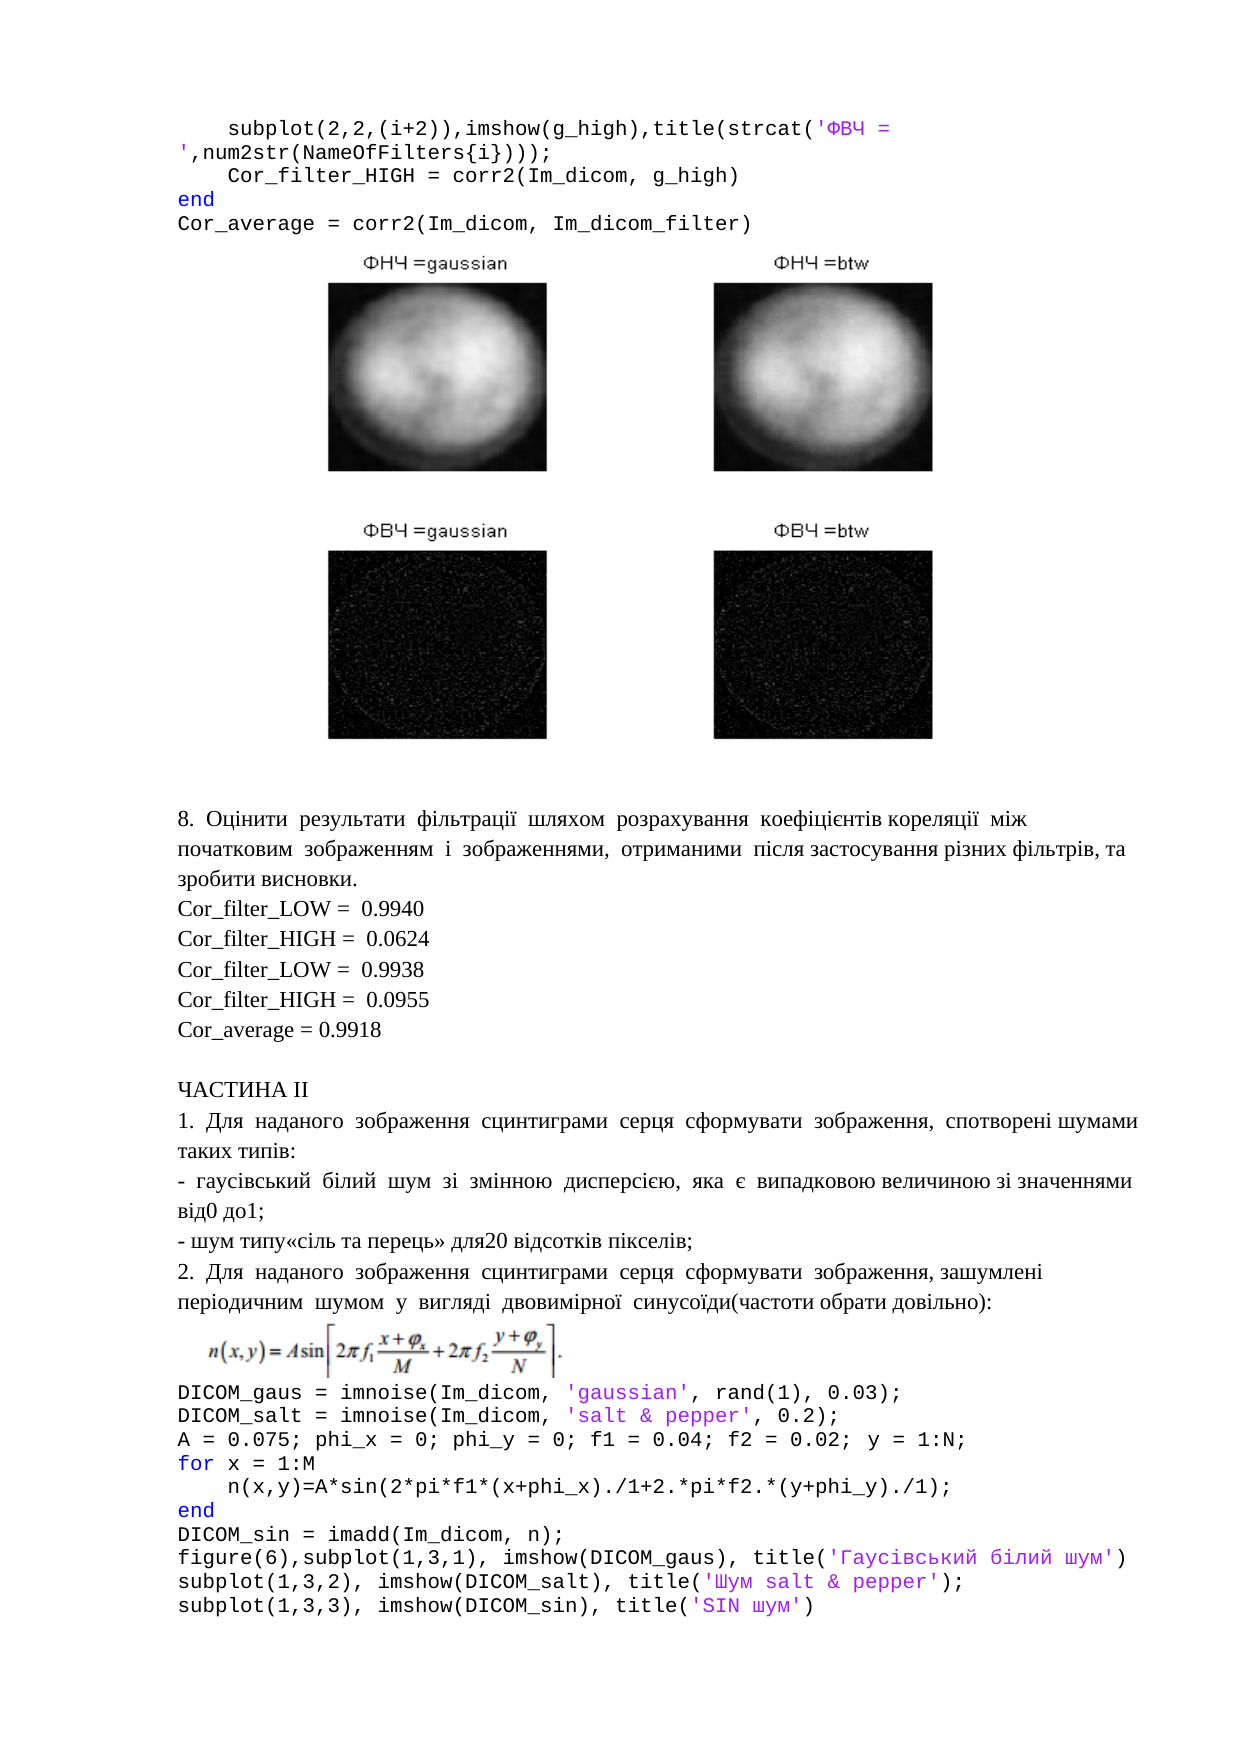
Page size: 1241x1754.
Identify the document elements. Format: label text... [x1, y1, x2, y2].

text DICOM_sin = imadd(Im_dicom, n); [177, 1524, 1152, 1547]
text subplot(1,3,2), imshow(DICOM_salt), title('Шум salt & pepper'); [177, 1571, 1152, 1594]
text - шум типу«сіль та перець» для20 відсотків пікселів; [177, 1228, 1152, 1254]
text end [177, 1500, 1152, 1524]
text Cor_filter_LOW = 0.9940 [177, 895, 1152, 922]
text Cor_filter_HIGH = corr2(Im_dicom, g_high) [177, 165, 1152, 189]
text Cor_filter_HIGH = 0.0624 [177, 926, 1152, 952]
picture [177, 236, 1053, 801]
text - гаусівський білий шум зі змінною дисперсією, яка є випадковою величиною зі значеннями від0 до1; [177, 1167, 1152, 1224]
text subplot(1,3,3), imshow(DICOM_sin), title('SIN шум') [177, 1594, 1152, 1618]
text 2. Для наданого зображення сцинтиграми серця сформувати зображення, зашумлені періодичним шумом у вигляді двовимірної синусоїди(частоти обрати довільно): [177, 1258, 1152, 1314]
text Cor_filter_LOW = 0.9938 [177, 956, 1152, 982]
text figure(6),subplot(1,3,1), imshow(DICOM_gaus), title('Гаусівський білий шум') [177, 1547, 1152, 1571]
text DICOM_salt = imnoise(Im_dicom, 'salt & pepper', 0.2); [177, 1405, 1152, 1429]
text end [177, 189, 1152, 213]
text DICOM_gaus = imnoise(Im_dicom, 'gaussian', rand(1), 0.03); [177, 1382, 1152, 1405]
text ЧАСТИНА ІІ [177, 1077, 1152, 1103]
text for x = 1:M [177, 1453, 1152, 1476]
picture [177, 1318, 589, 1378]
text A = 0.075; phi_x = 0; phi_y = 0; f1 = 0.04; f2 = 0.02; y = 1:N; [177, 1429, 1152, 1453]
text 8. Оцінити результати фільтрації шляхом розрахування коефіцієнтів кореляції між початковим зображенням і зображеннями, отриманими після застосування різних фільтрів, та зробити висновки. [177, 805, 1152, 891]
text Cor_filter_HIGH = 0.0955 [177, 986, 1152, 1012]
text Cor_average = corr2(Im_dicom, Im_dicom_filter) [177, 213, 1152, 236]
text Cor_average = 0.9918 [177, 1016, 1152, 1042]
text subplot(2,2,(i+2)),imshow(g_high),title(strcat('ФВЧ = ',num2str(NameOfFilters{i}))); [177, 118, 1152, 165]
text n(x,y)=A*sin(2*pi*f1*(x+phi_x)./1+2.*pi*f2.*(y+phi_y)./1); [177, 1476, 1152, 1500]
text 1. Для наданого зображення сцинтиграми серця сформувати зображення, спотворені шумами таких типів: [177, 1107, 1152, 1163]
